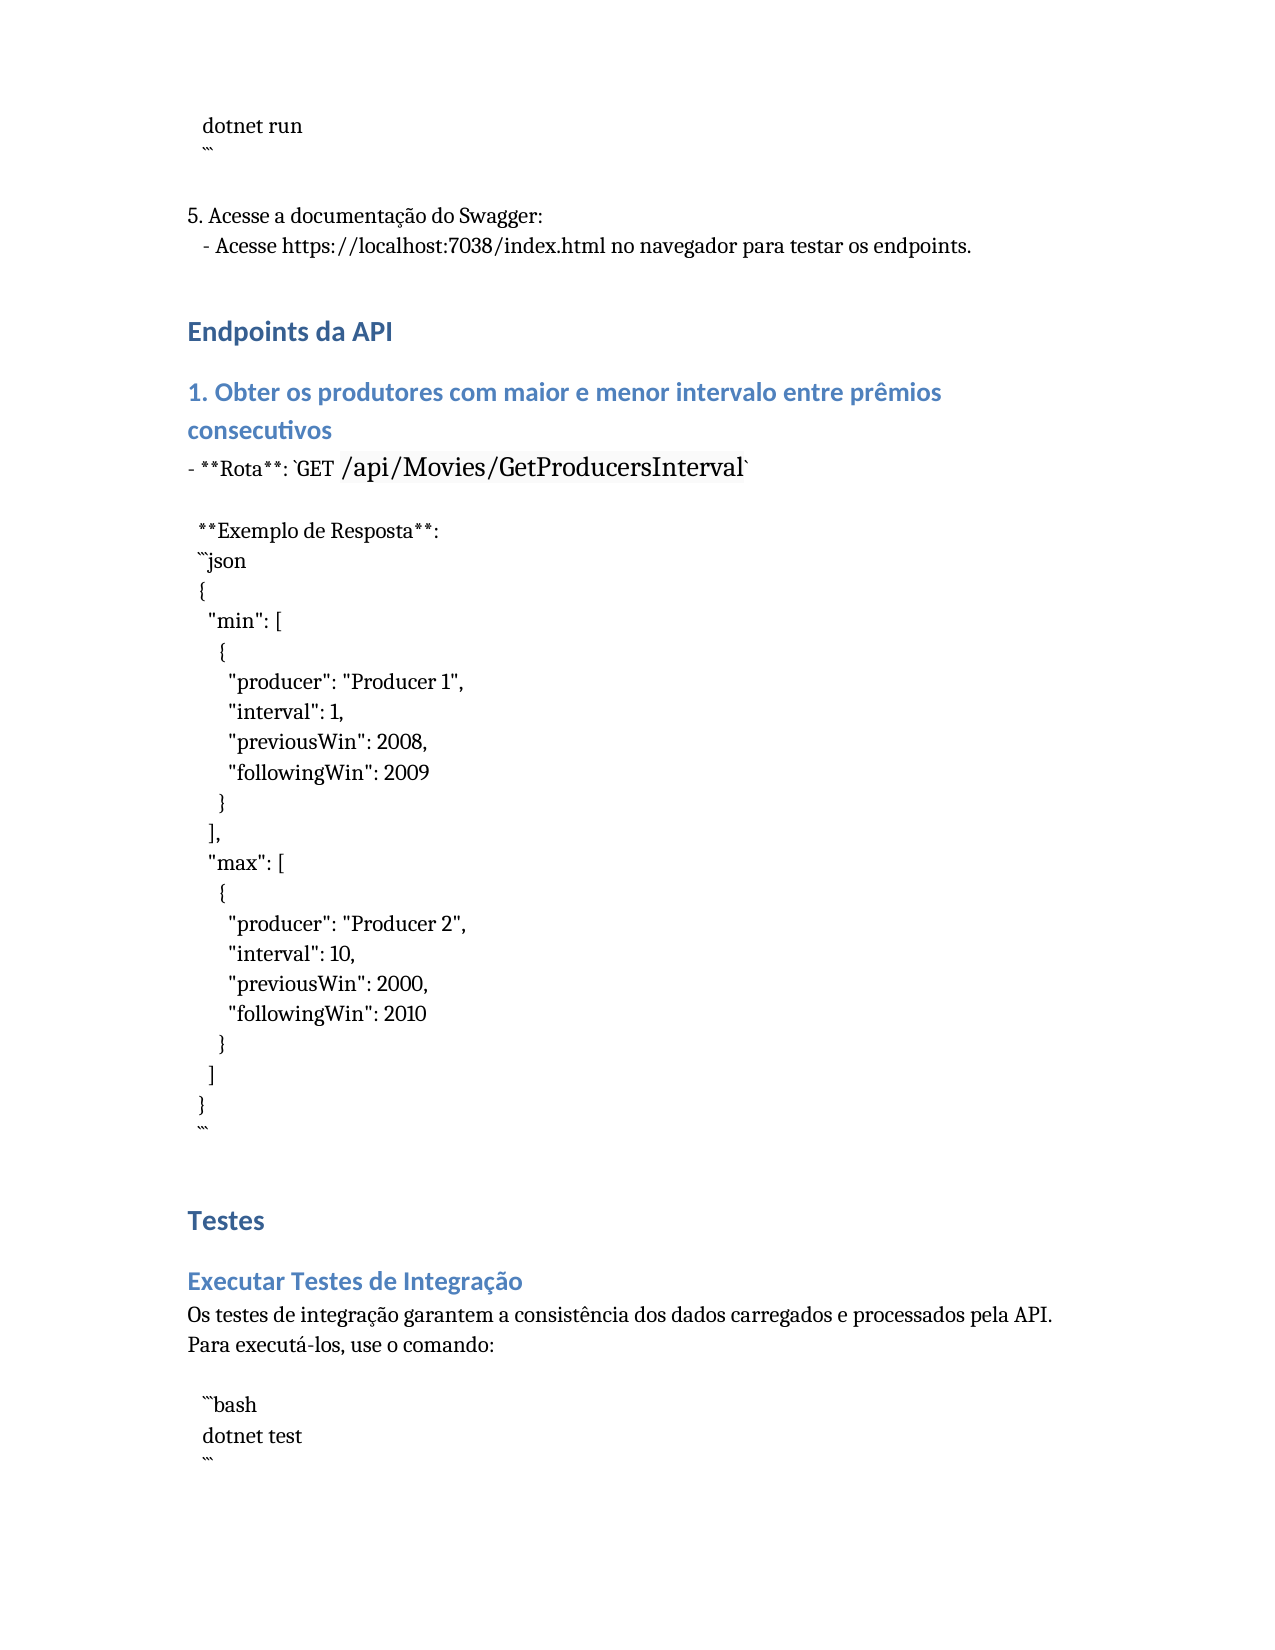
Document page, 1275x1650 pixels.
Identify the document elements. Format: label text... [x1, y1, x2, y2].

subtitle Executar Testes de Integração [187, 1264, 1087, 1297]
subtitle Endpoints da API [187, 313, 1087, 349]
subtitle Testes [187, 1202, 1087, 1238]
text Os testes de integração garantem a consistência dos dados carregados e processados pela API. Para executá-los, use o comando: ```bash dotnet test ``` [187, 1302, 1087, 1479]
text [187, 112, 1087, 260]
subtitle 1. Obter os produtores com maior e menor intervalo entre prêmios consecutivos [187, 375, 1087, 446]
text - **Rota**: `GET /api/Movies/GetProducersInterval` **Exemplo de Resposta**: ```json { "min": [ { "producer": "Producer 1", "interval": 1, "previousWin": 2008, "followingWin": 2009 } ], "max": [ { "producer": "Producer 2", "interval": 10, "previousWin": 2000, "followingWin": 2010 } ] } ``` [187, 451, 1087, 1148]
